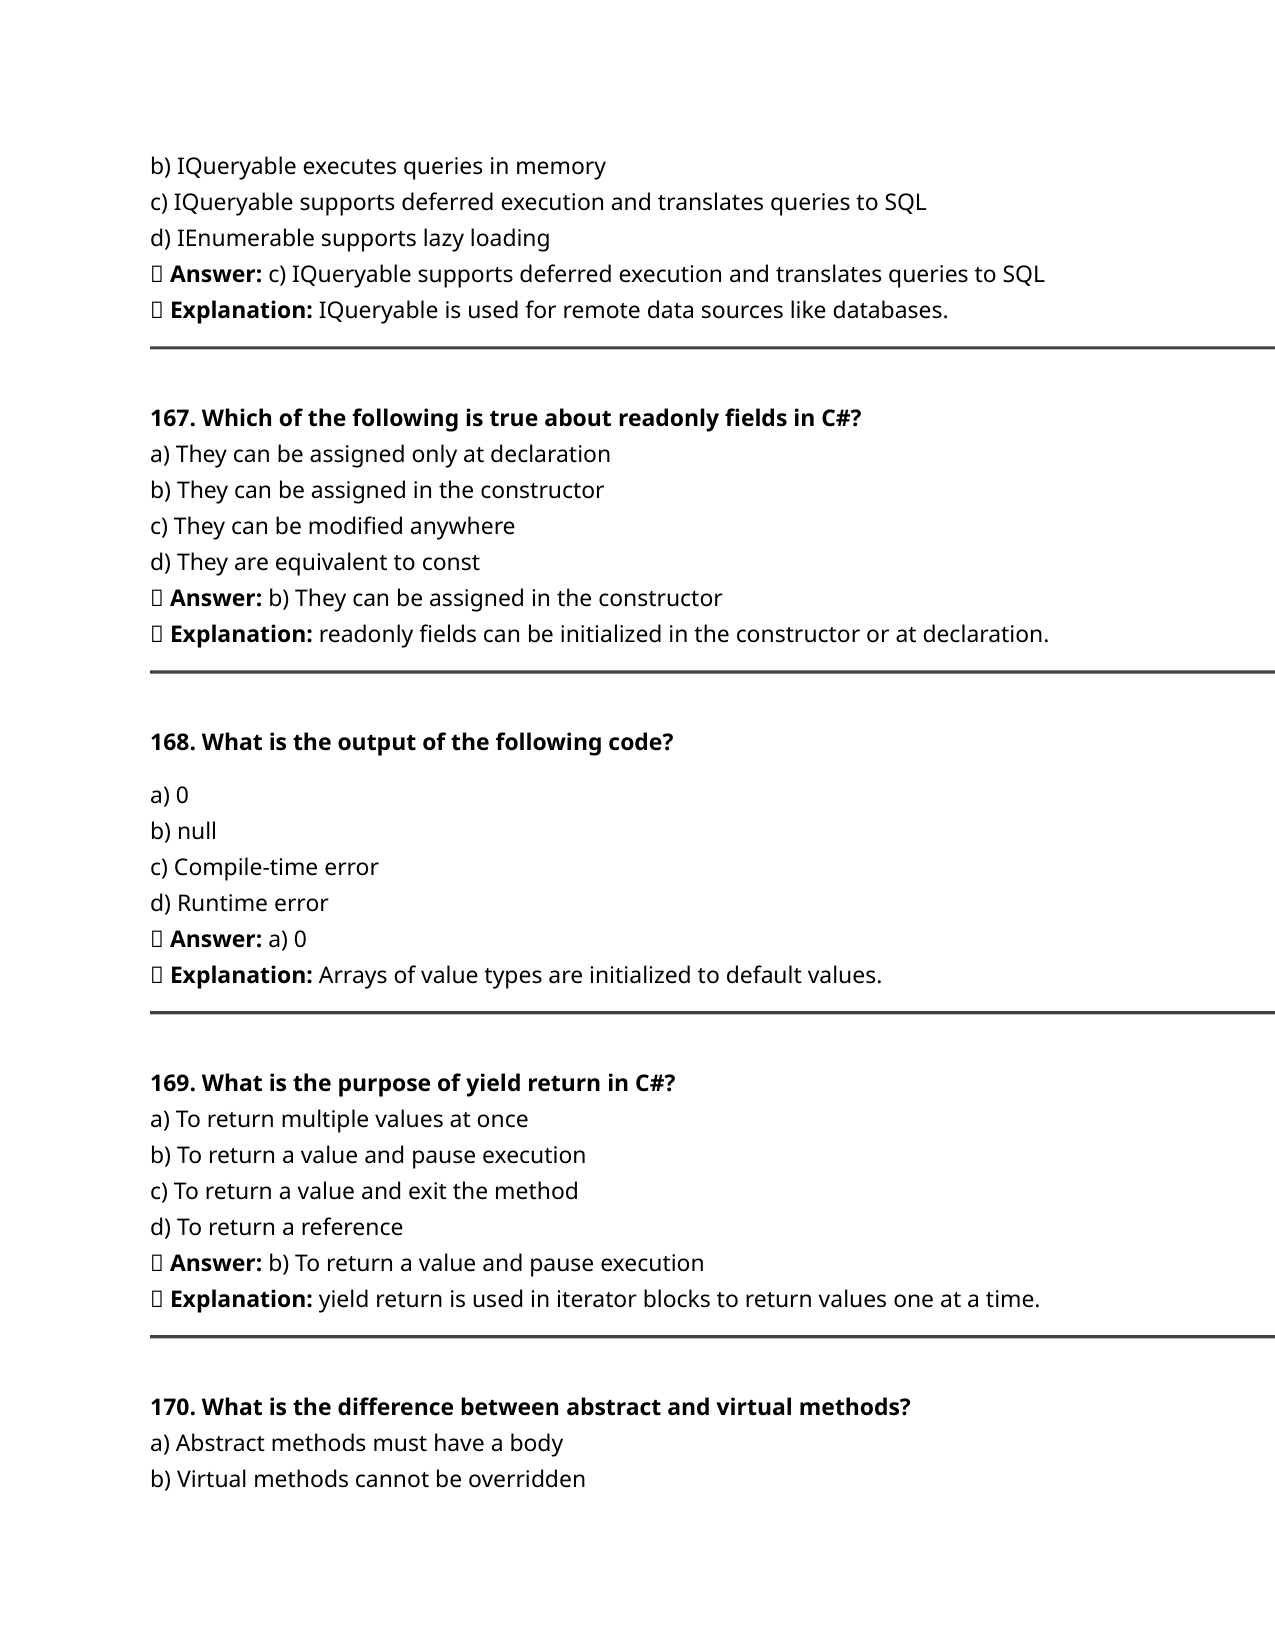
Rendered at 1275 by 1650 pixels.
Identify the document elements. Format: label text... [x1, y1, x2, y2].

text 168. What is the output of the following code? [150, 726, 1125, 757]
text 169. What is the purpose of yield return in C#? a) To return multiple values at once b) To return a value and pause execution c) To return a value and exit the method d) To return a reference ✅ Answer: b) To return a value and pause execution 💡 Explanation: yield return is used in iterator blocks to return values one at a time. [150, 1067, 1125, 1314]
text a) 0 b) null c) Compile-time error d) Runtime error ✅ Answer: a) 0 💡 Explanation: Arrays of value types are initialized to default values. [150, 779, 1125, 990]
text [150, 150, 1125, 325]
text 167. Which of the following is true about readonly fields in C#? a) They can be assigned only at declaration b) They can be assigned in the constructor c) They can be modified anywhere d) They are equivalent to const ✅ Answer: b) They can be assigned in the constructor 💡 Explanation: readonly fields can be initialized in the constructor or at declaration. [150, 402, 1125, 649]
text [150, 1391, 1125, 1494]
